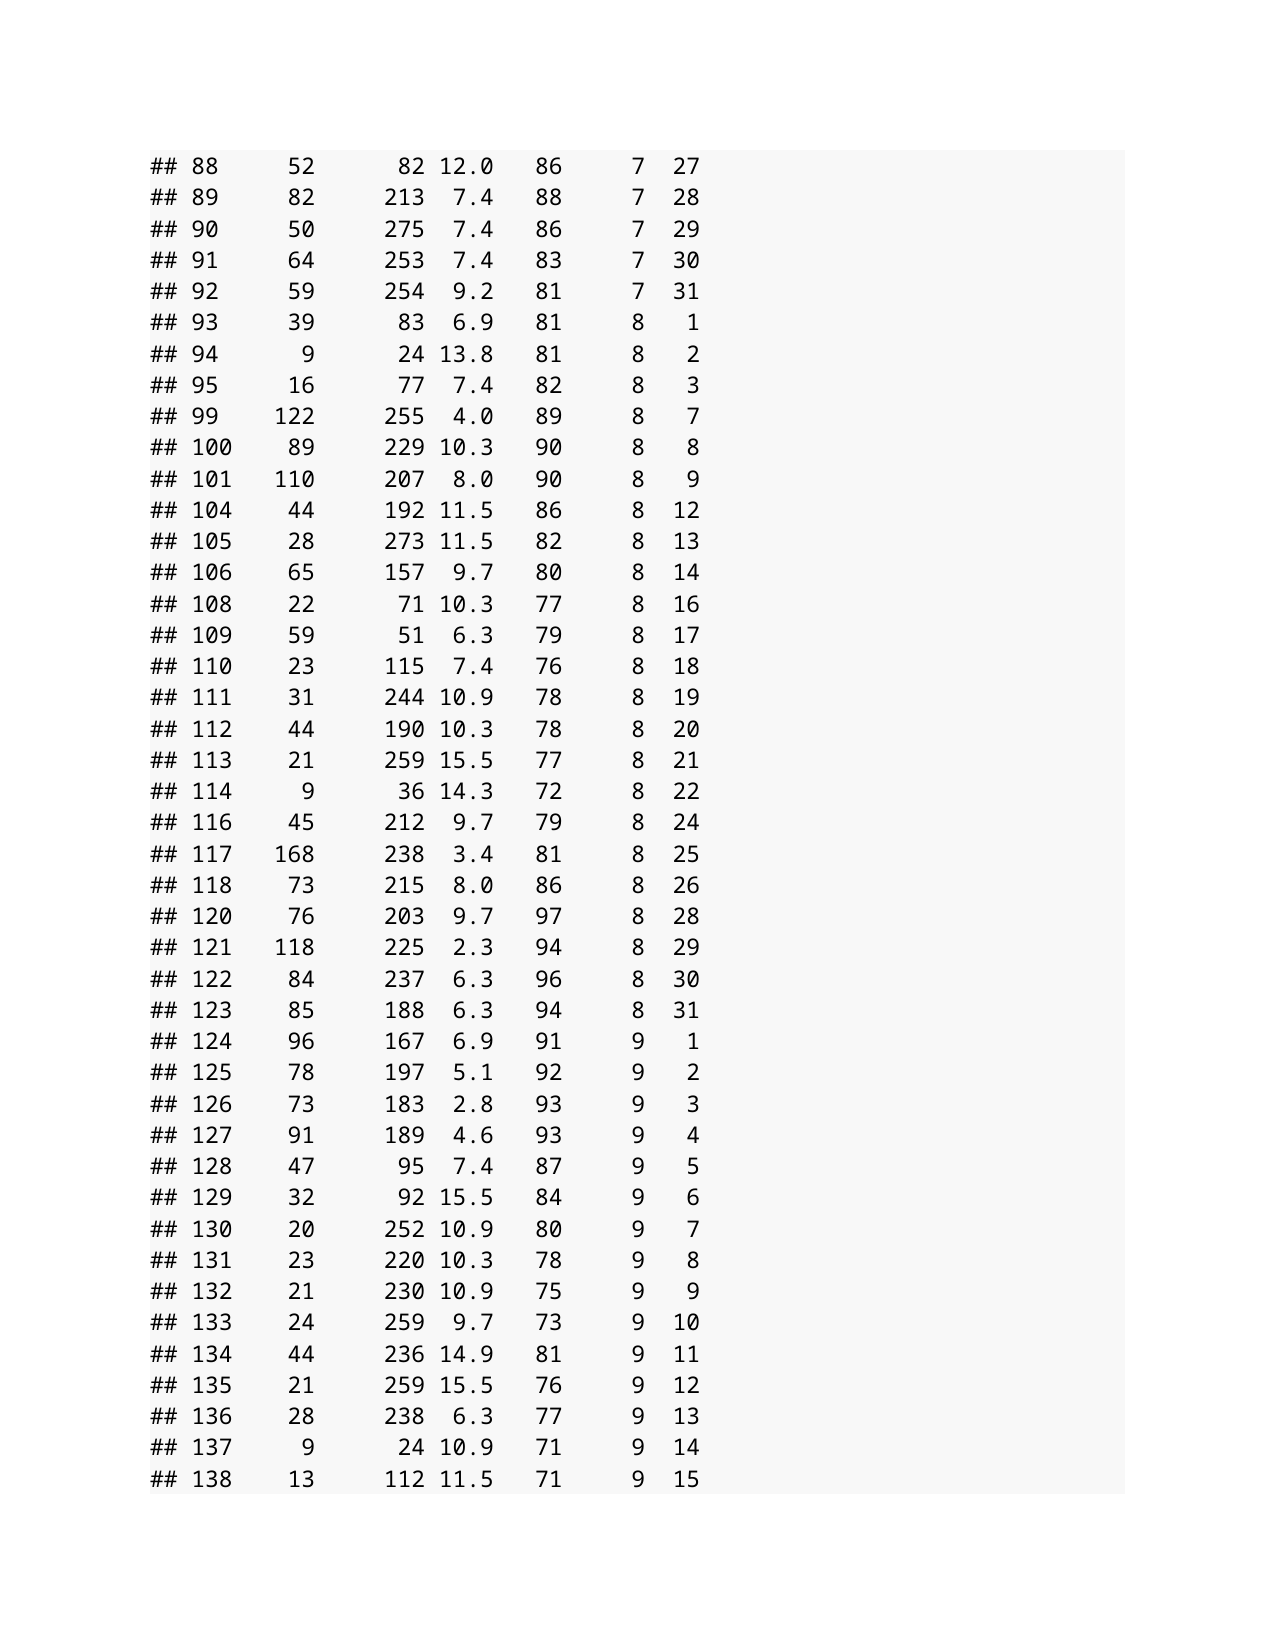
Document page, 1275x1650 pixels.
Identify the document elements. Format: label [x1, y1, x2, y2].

text [150, 150, 1125, 1494]
